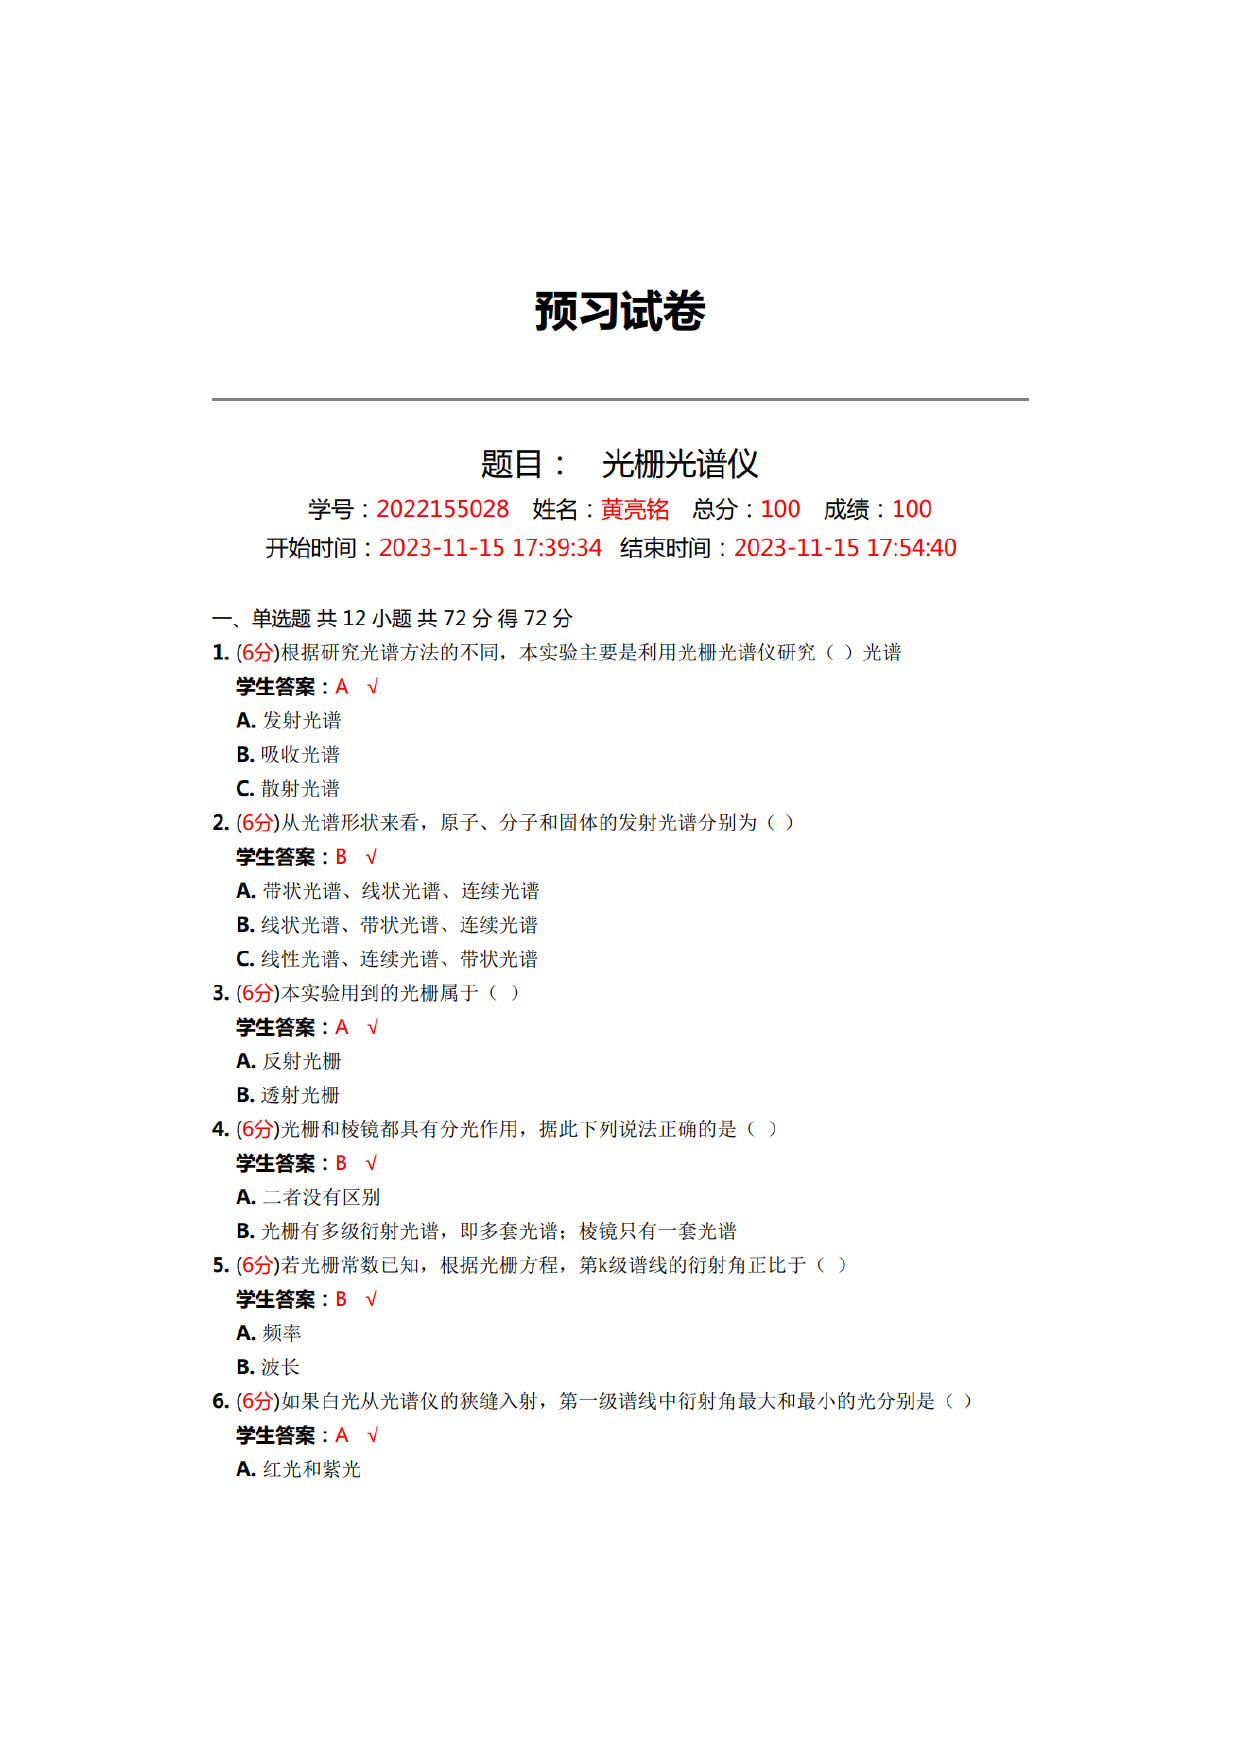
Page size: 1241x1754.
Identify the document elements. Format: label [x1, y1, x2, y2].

picture [48, 144, 1190, 1621]
